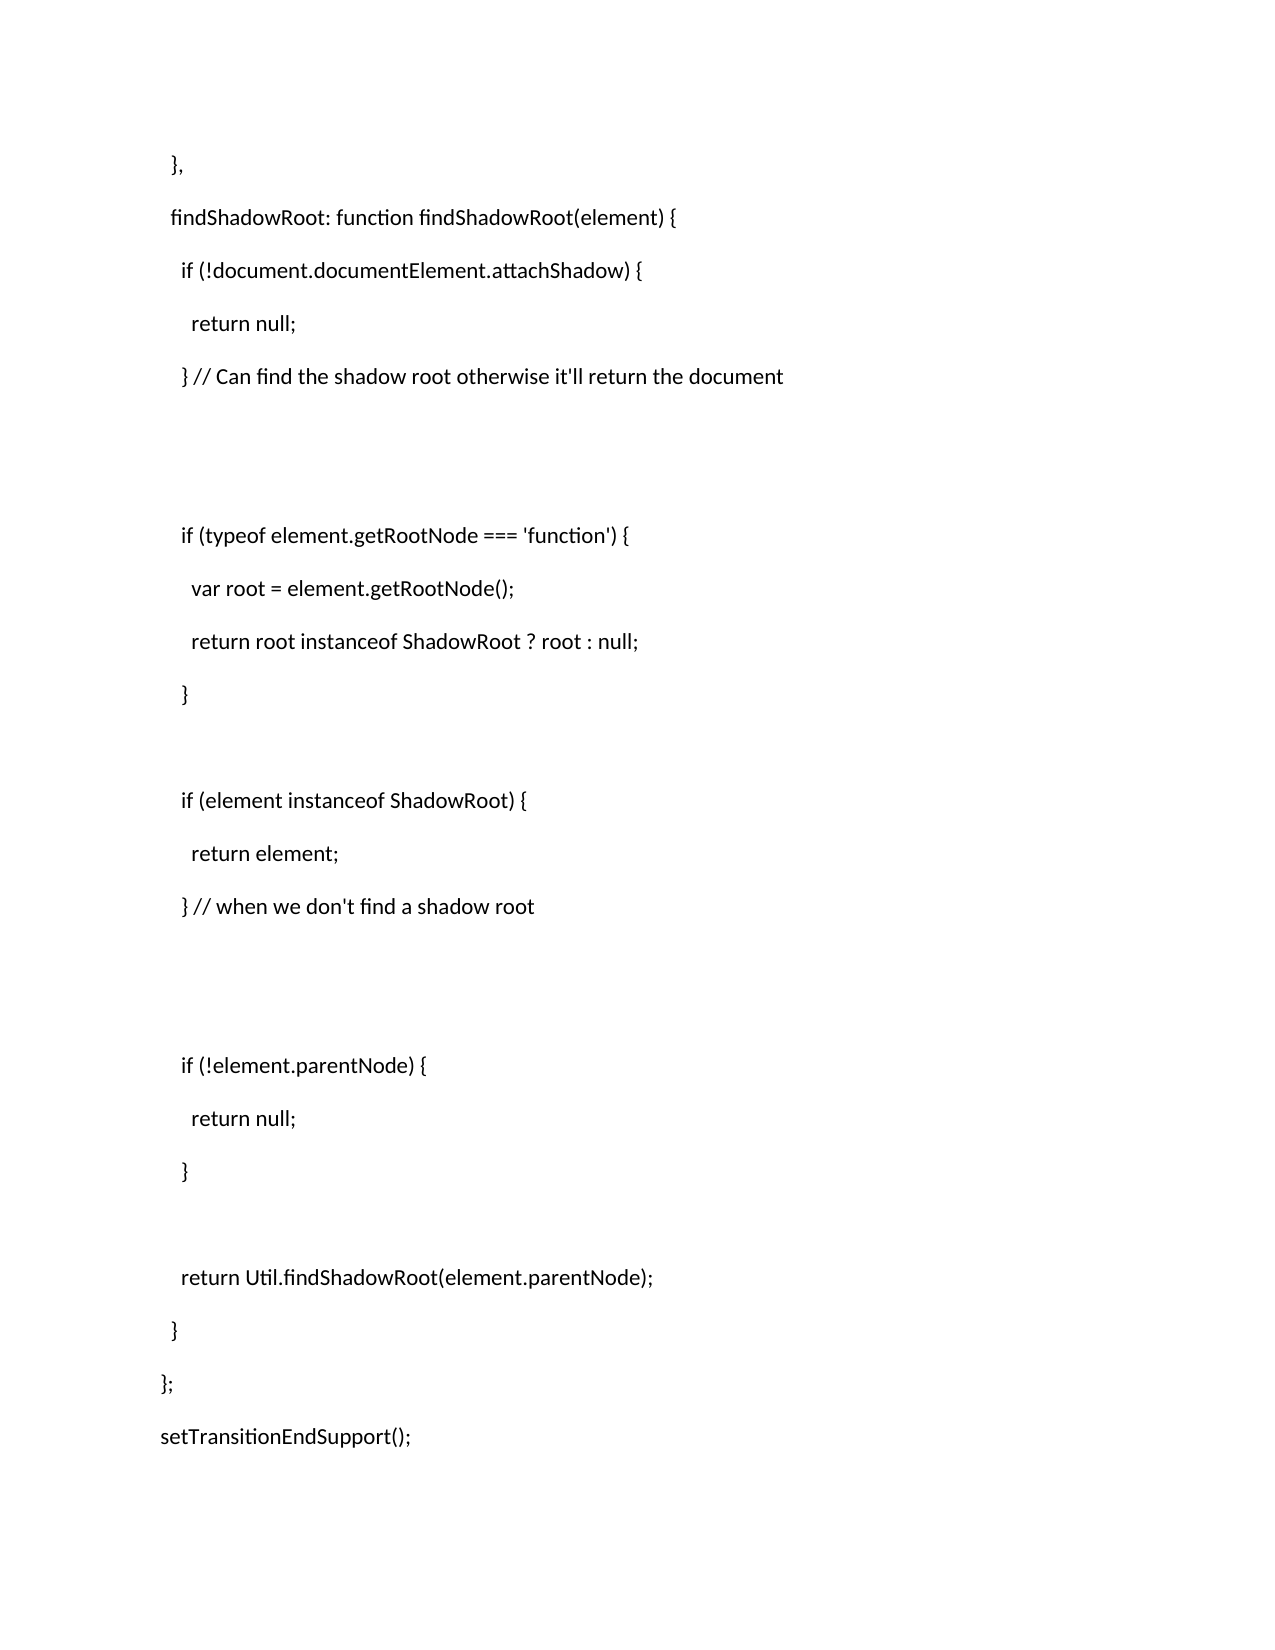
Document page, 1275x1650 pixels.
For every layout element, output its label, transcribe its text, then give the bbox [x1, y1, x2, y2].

text } // Can find the shadow root otherwise it'll return the document [150, 362, 1125, 390]
text findShadowRoot: function findShadowRoot(element) { [150, 203, 1125, 231]
text } [150, 1157, 1125, 1185]
text } // when we don't find a shadow root [150, 892, 1125, 920]
text return root instanceof ShadowRoot ? root : null; [150, 627, 1125, 655]
text }; [150, 1369, 1125, 1397]
text return null; [150, 1104, 1125, 1132]
text return null; [150, 309, 1125, 337]
text if (typeof element.getRootNode === 'function') { [150, 521, 1125, 549]
text if (!element.parentNode) { [150, 1051, 1125, 1079]
text } [150, 680, 1125, 708]
text setTransitionEndSupport(); [150, 1422, 1125, 1451]
text var root = element.getRootNode(); [150, 574, 1125, 602]
text return Util.findShadowRoot(element.parentNode); [150, 1263, 1125, 1291]
text return element; [150, 839, 1125, 867]
text } [150, 1316, 1125, 1344]
text if (element instanceof ShadowRoot) { [150, 786, 1125, 814]
text if (!document.documentElement.attachShadow) { [150, 256, 1125, 284]
text }, [150, 150, 1125, 178]
